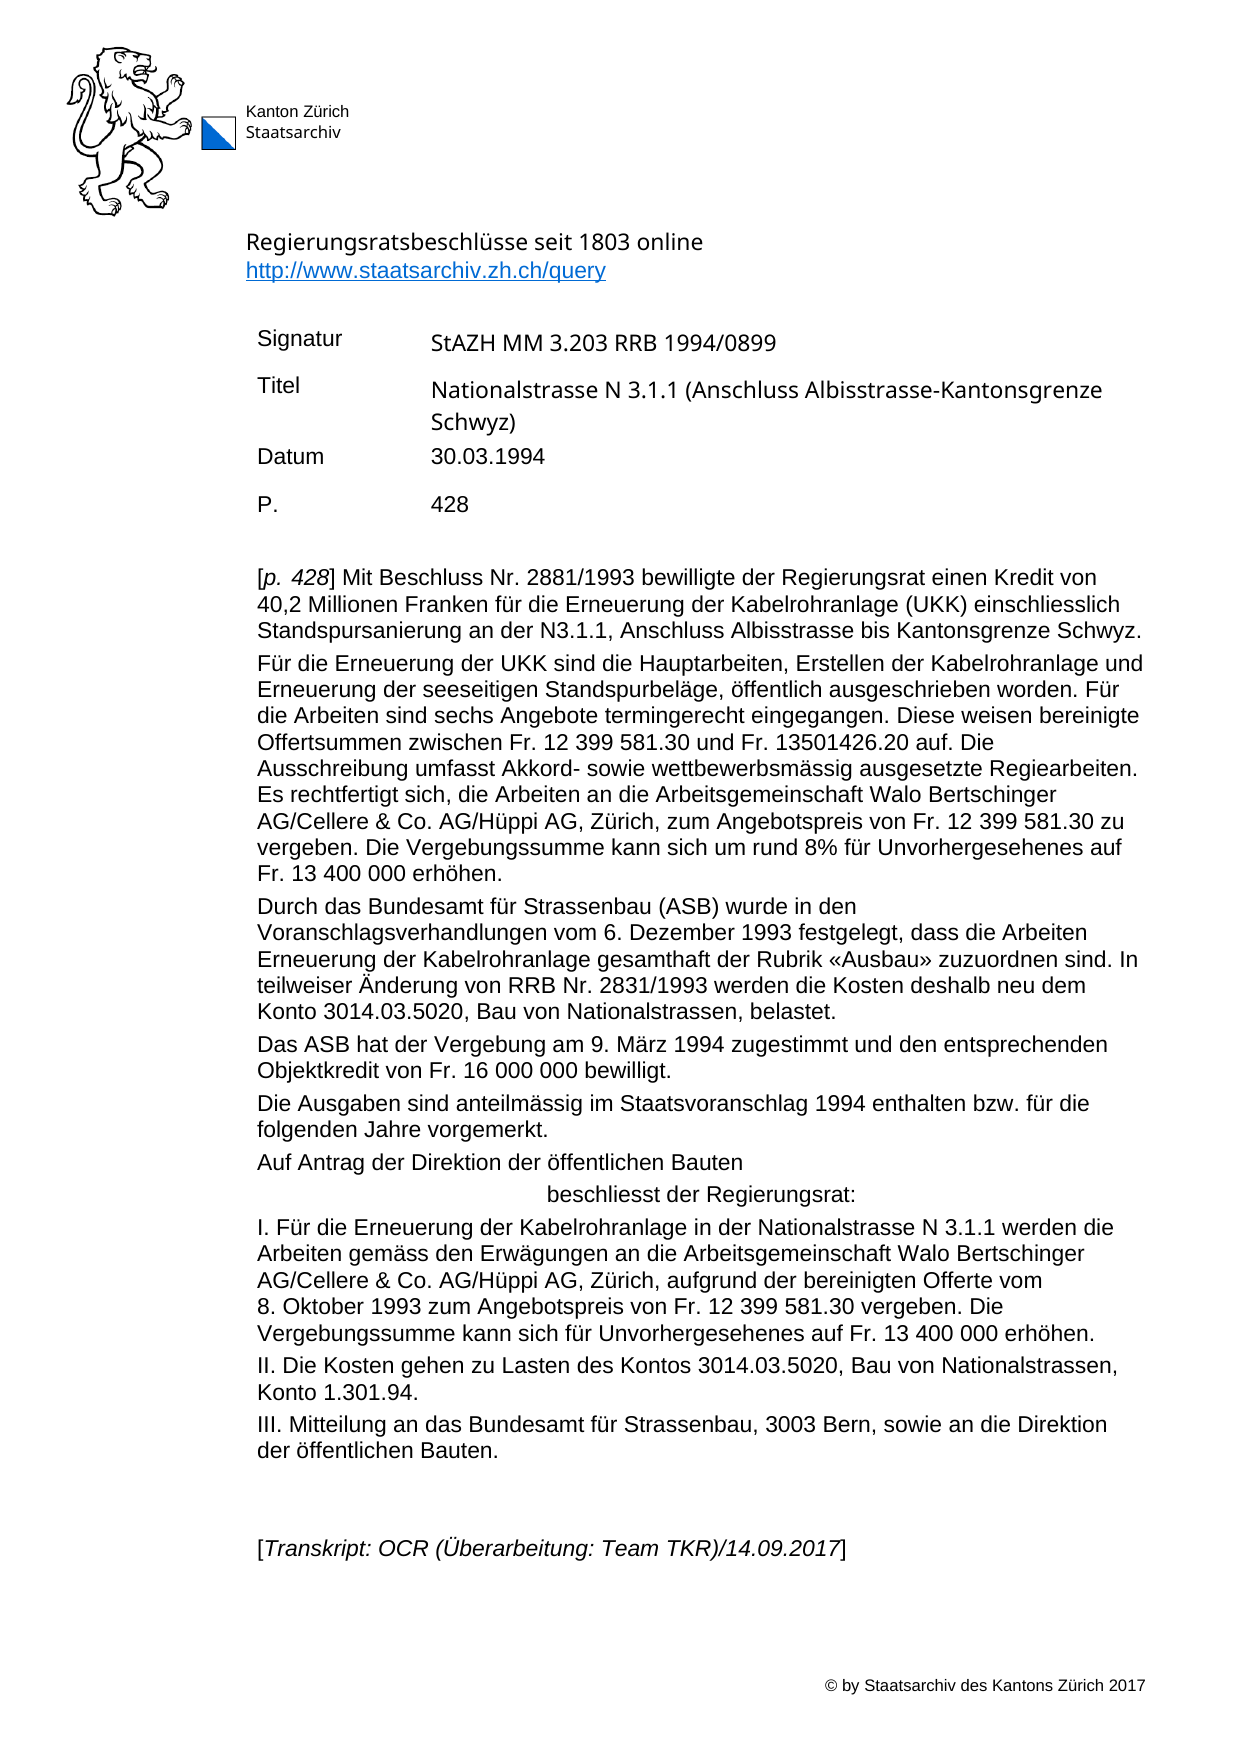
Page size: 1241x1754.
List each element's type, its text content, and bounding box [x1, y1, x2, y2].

table_cell 30.03.1994 [419, 437, 1119, 484]
table_cell P. [246, 484, 419, 532]
table_cell 428 [419, 484, 1119, 532]
table_cell Datum [246, 437, 419, 484]
table_cell Titel [246, 366, 419, 437]
text Für die Erneuerung der UKK sind die Hauptarbeiten, Erstellen der Kabelrohranlage und Erneuerung der seeseitigen Standspurbeläge, öffentlich ausgeschrieben worden. Für die Arbeiten sind sechs Angebote termingerecht eingegangen. Diese weisen bereinigte Offertsummen zwischen Fr. 12 399 581.30 und Fr. 13501426.20 auf. Die Ausschreibung umfasst Akkord- sowie wettbewerbsmässig ausgesetzte Regiearbeiten. Es rechtfertigt sich, die Arbeiten an die Arbeitsgemeinschaft Walo Bertschinger AG/Cellere & Co. AG/Hüppi AG, Zürich, zum Angebotspreis von Fr. 12 399 581.30 zu vergeben. Die Vergebungssumme kann sich um rund 8% für Unvorhergesehenes auf Fr. 13 400 000 erhöhen. [257, 649, 1146, 887]
text I. Für die Erneuerung der Kabelrohranlage in der Nationalstrasse N 3.1.1 werden die Arbeiten gemäss den Erwägungen an die Arbeitsgemeinschaft Walo Bertschinger AG/Cellere & Co. AG/Hüppi AG, Zürich, aufgrund der bereinigten Offerte vom 8. Oktober 1993 zum Angebotspreis von Fr. 12 399 581.30 vergeben. Die Vergebungssumme kann sich für Unvorhergesehenes auf Fr. 13 400 000 erhöhen. [257, 1214, 1146, 1346]
table_cell Nationalstrasse N 3.1.1 (Anschluss Albisstrasse-Kantonsgrenze Schwyz) [419, 366, 1119, 437]
text Durch das Bundesamt für Strassenbau (ASB) wurde in den Voranschlagsverhandlungen vom 6. Dezember 1993 festgelegt, dass die Arbeiten Erneuerung der Kabelrohranlage gesamthaft der Rubrik «Ausbau» zuzuordnen sind. In teilweiser Änderung von RRB Nr. 2831/1993 werden die Kosten deshalb neu dem Konto 3014.03.5020, Bau von Nationalstrassen, belastet. [257, 893, 1146, 1025]
text II. Die Kosten gehen zu Lasten des Kontos 3014.03.5020, Bau von Nationalstrassen, Konto 1.301.94. [257, 1352, 1146, 1405]
text Die Ausgaben sind anteilmässig im Staatsvoranschlag 1994 enthalten bzw. für die folgenden Jahre vorgemerkt. [257, 1090, 1146, 1143]
picture [200, 115, 237, 151]
picture [59, 44, 196, 222]
table_header Signatur [246, 319, 419, 366]
text Das ASB hat der Vergebung am 9. März 1994 zugestimmt und den entsprechenden Objektkredit von Fr. 16 000 000 bewilligt. [257, 1031, 1146, 1084]
text Auf Antrag der Direktion der öffentlichen Bauten [257, 1149, 1146, 1175]
text [Transkript: OCR (Überarbeitung: Team TKR)/14.09.2017] [257, 1535, 1146, 1562]
table_header StAZH MM 3.203 RRB 1994/0899 [419, 319, 1119, 366]
text [p. 428] Mit Beschluss Nr. 2881/1993 bewilligte der Regierungsrat einen Kredit von 40,2 Millionen Franken für die Erneuerung der Kabelrohranlage (UKK) einschliesslich Standspursanierung an der N3.1.1, Anschluss Albisstrasse bis Kantonsgrenze Schwyz. [257, 564, 1146, 643]
text beschliesst der Regierungsrat: [257, 1181, 1146, 1208]
text III. Mitteilung an das Bundesamt für Strassenbau, 3003 Bern, sowie an die Direktion der öffentlichen Bauten. [257, 1411, 1146, 1464]
